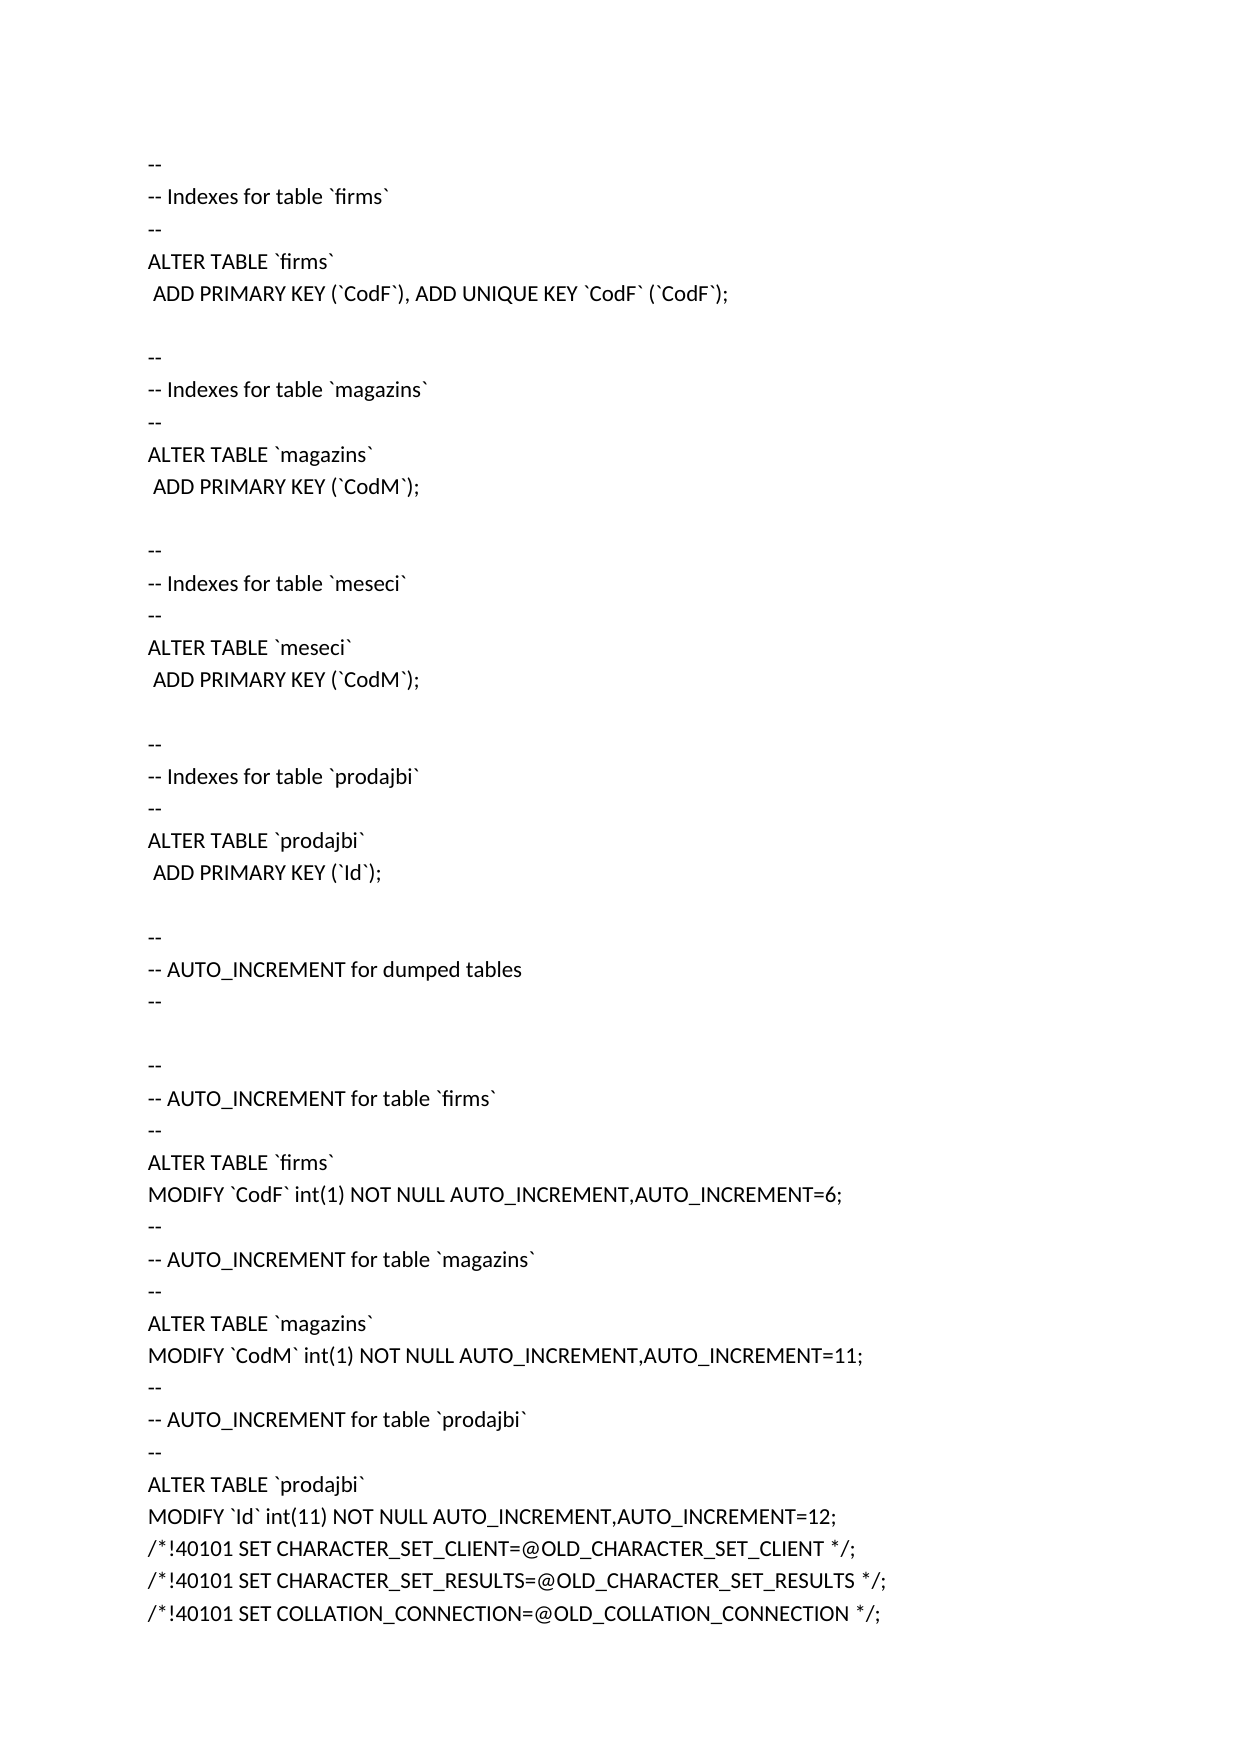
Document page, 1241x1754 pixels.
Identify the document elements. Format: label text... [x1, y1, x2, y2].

text -- [148, 987, 1092, 1015]
text -- AUTO_INCREMENT for table `magazins` [148, 1245, 1092, 1273]
text -- Indexes for table `meseci` [148, 569, 1092, 597]
text ADD PRIMARY KEY (`CodM`); [148, 472, 1092, 500]
text ALTER TABLE `magazins` [148, 440, 1092, 468]
text -- [148, 150, 1092, 178]
text -- [148, 1116, 1092, 1144]
text -- [148, 215, 1092, 243]
text ALTER TABLE `firms` [148, 1148, 1092, 1176]
text -- AUTO_INCREMENT for dumped tables [148, 955, 1092, 983]
text -- [148, 794, 1092, 822]
text -- [148, 1438, 1092, 1466]
text -- [148, 1373, 1092, 1401]
text -- [148, 1277, 1092, 1305]
text -- [148, 1052, 1092, 1079]
text ADD PRIMARY KEY (`CodM`); [148, 665, 1092, 693]
text -- Indexes for table `magazins` [148, 376, 1092, 404]
text /*!40101 SET CHARACTER_SET_CLIENT=@OLD_CHARACTER_SET_CLIENT */; [148, 1534, 1092, 1562]
text -- [148, 730, 1092, 758]
text -- [148, 408, 1092, 436]
text -- AUTO_INCREMENT for table `firms` [148, 1084, 1092, 1112]
text -- Indexes for table `prodajbi` [148, 762, 1092, 790]
text ADD PRIMARY KEY (`Id`); [148, 858, 1092, 886]
text MODIFY `CodM` int(1) NOT NULL AUTO_INCREMENT,AUTO_INCREMENT=11; [148, 1341, 1092, 1369]
text MODIFY `Id` int(11) NOT NULL AUTO_INCREMENT,AUTO_INCREMENT=12; [148, 1502, 1092, 1530]
text MODIFY `CodF` int(1) NOT NULL AUTO_INCREMENT,AUTO_INCREMENT=6; [148, 1180, 1092, 1208]
text -- [148, 923, 1092, 951]
text /*!40101 SET COLLATION_CONNECTION=@OLD_COLLATION_CONNECTION */; [148, 1599, 1092, 1627]
text -- [148, 601, 1092, 629]
text -- [148, 1212, 1092, 1241]
text /*!40101 SET CHARACTER_SET_RESULTS=@OLD_CHARACTER_SET_RESULTS */; [148, 1567, 1092, 1594]
text -- [148, 537, 1092, 564]
text -- AUTO_INCREMENT for table `prodajbi` [148, 1406, 1092, 1434]
text ALTER TABLE `prodajbi` [148, 1470, 1092, 1498]
text ALTER TABLE `meseci` [148, 633, 1092, 661]
text -- [148, 343, 1092, 371]
text -- Indexes for table `firms` [148, 182, 1092, 211]
text ALTER TABLE `magazins` [148, 1309, 1092, 1337]
text ALTER TABLE `prodajbi` [148, 826, 1092, 854]
text ALTER TABLE `firms` [148, 247, 1092, 275]
text ADD PRIMARY KEY (`CodF`), ADD UNIQUE KEY `CodF` (`CodF`); [148, 279, 1092, 307]
